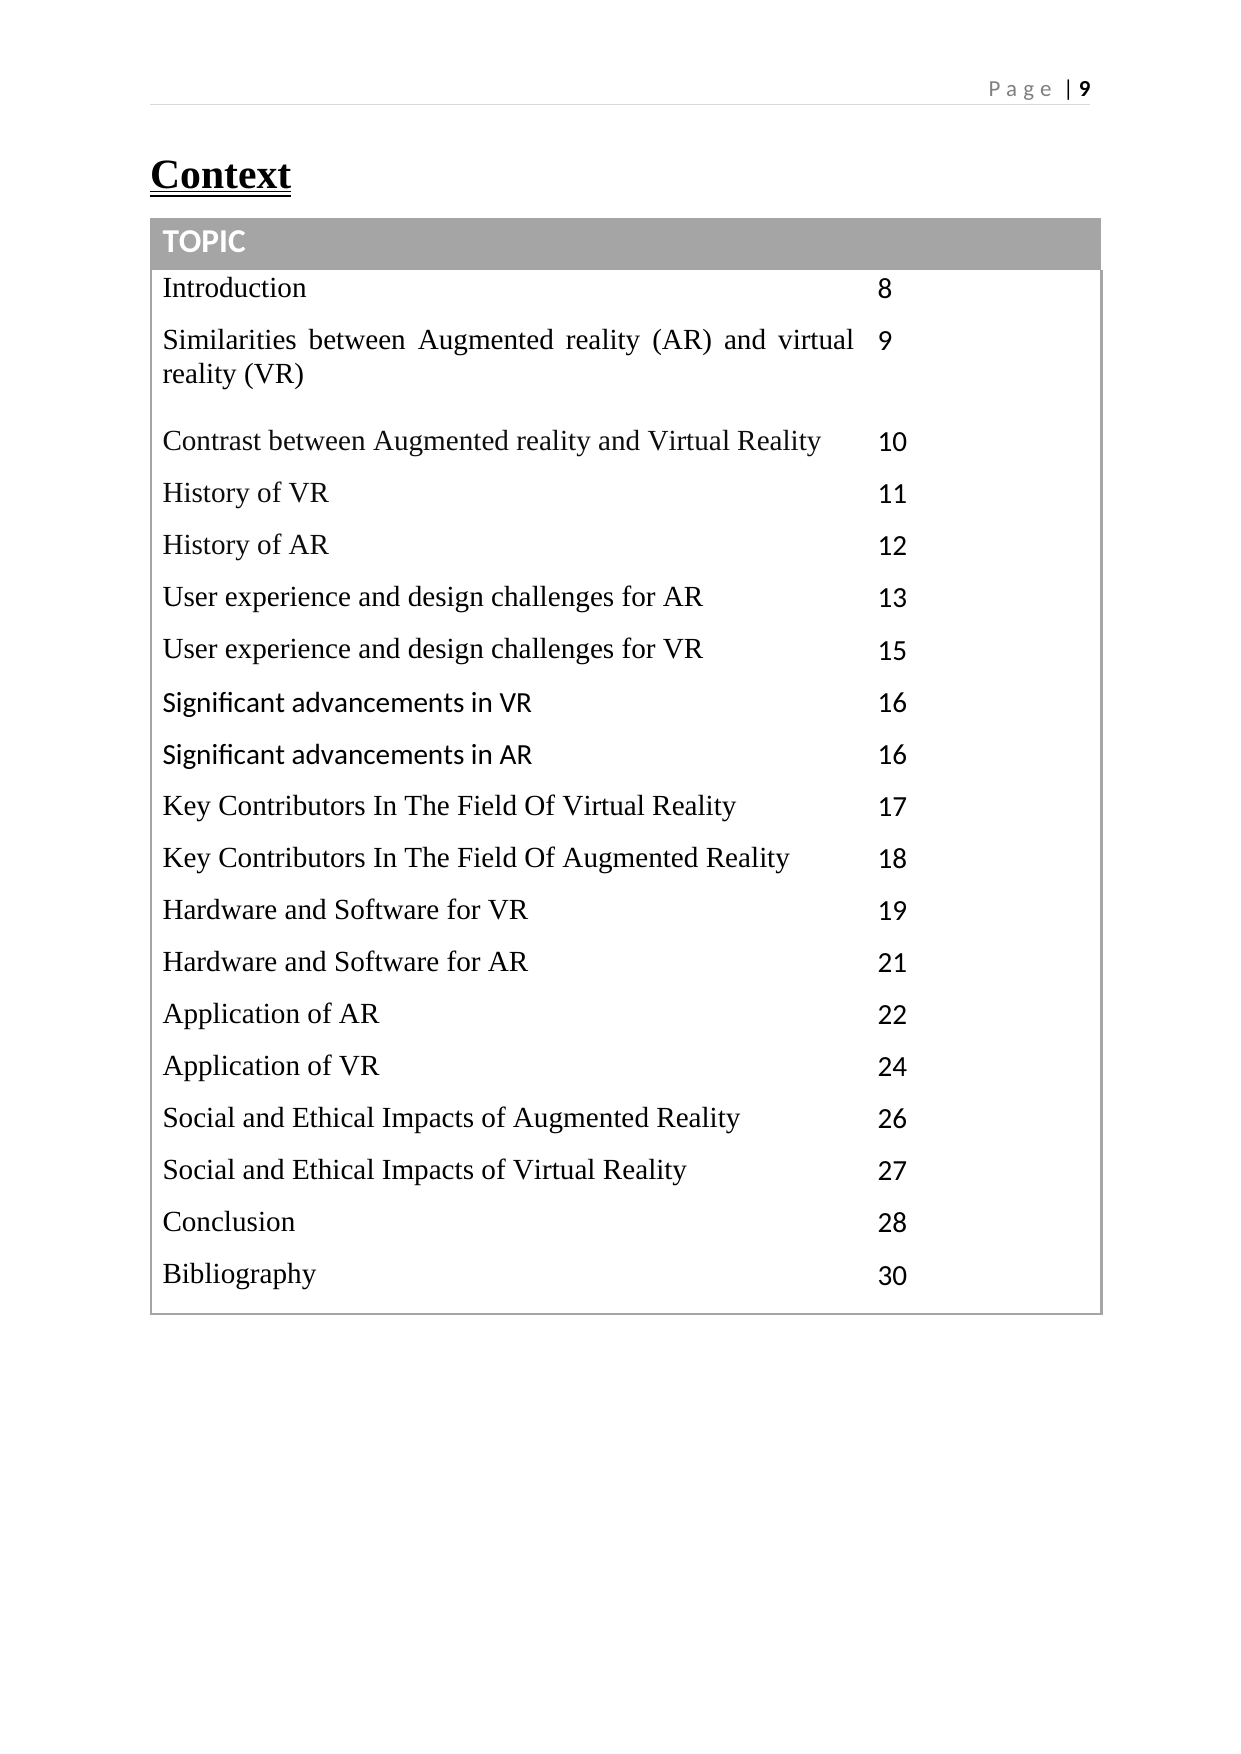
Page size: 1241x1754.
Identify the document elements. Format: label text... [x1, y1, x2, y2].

table_cell 24 [866, 1048, 1100, 1100]
table_cell Application of AR [152, 996, 866, 1048]
table_header TOPIC [152, 220, 385, 270]
table_cell Similarities between Augmented reality (AR) and virtual reality (VR) [152, 323, 866, 423]
table_cell 16 [866, 684, 1100, 736]
table_cell User experience and design challenges for AR [152, 580, 866, 632]
table_cell 26 [866, 1100, 1100, 1152]
table_cell Key Contributors In The Field Of Virtual Reality [152, 788, 866, 840]
table_cell Introduction [152, 270, 866, 322]
table_cell 19 [866, 892, 1100, 944]
table_cell History of VR [152, 475, 866, 527]
table_cell 17 [866, 788, 1100, 840]
table_cell Social and Ethical Impacts of Virtual Reality [152, 1153, 866, 1204]
table_cell 28 [866, 1205, 1100, 1257]
text Context [150, 150, 1090, 198]
table_cell 13 [866, 580, 1100, 632]
table_cell 11 [866, 475, 1100, 527]
table_cell 12 [866, 528, 1100, 579]
table_cell User experience and design challenges for VR [152, 632, 866, 684]
table_cell Significant advancements in VR [152, 684, 866, 736]
table_cell Social and Ethical Impacts of Augmented Reality [152, 1100, 866, 1152]
table_cell 15 [866, 632, 1100, 684]
table_cell History of AR [152, 528, 866, 579]
table_cell 18 [866, 840, 1100, 892]
table_cell 8 [866, 270, 1100, 322]
table_cell Significant advancements in AR [152, 736, 866, 788]
table_cell Key Contributors In The Field Of Augmented Reality [152, 840, 866, 892]
table_cell Application of VR [152, 1048, 866, 1100]
table_cell Conclusion [152, 1205, 866, 1257]
table_cell Contrast between Augmented reality and Virtual Reality [152, 423, 866, 475]
table_cell 27 [866, 1153, 1100, 1204]
table_cell 21 [866, 944, 1100, 996]
table_cell Hardware and Software for VR [152, 892, 866, 944]
table_cell Bibliography [152, 1257, 866, 1313]
table_cell 16 [866, 736, 1100, 788]
table_cell 30 [866, 1257, 1100, 1313]
table_cell Hardware and Software for AR [152, 944, 866, 996]
table_cell 9 [866, 323, 1100, 423]
table_cell 22 [866, 996, 1100, 1048]
table_cell 10 [866, 423, 1100, 475]
